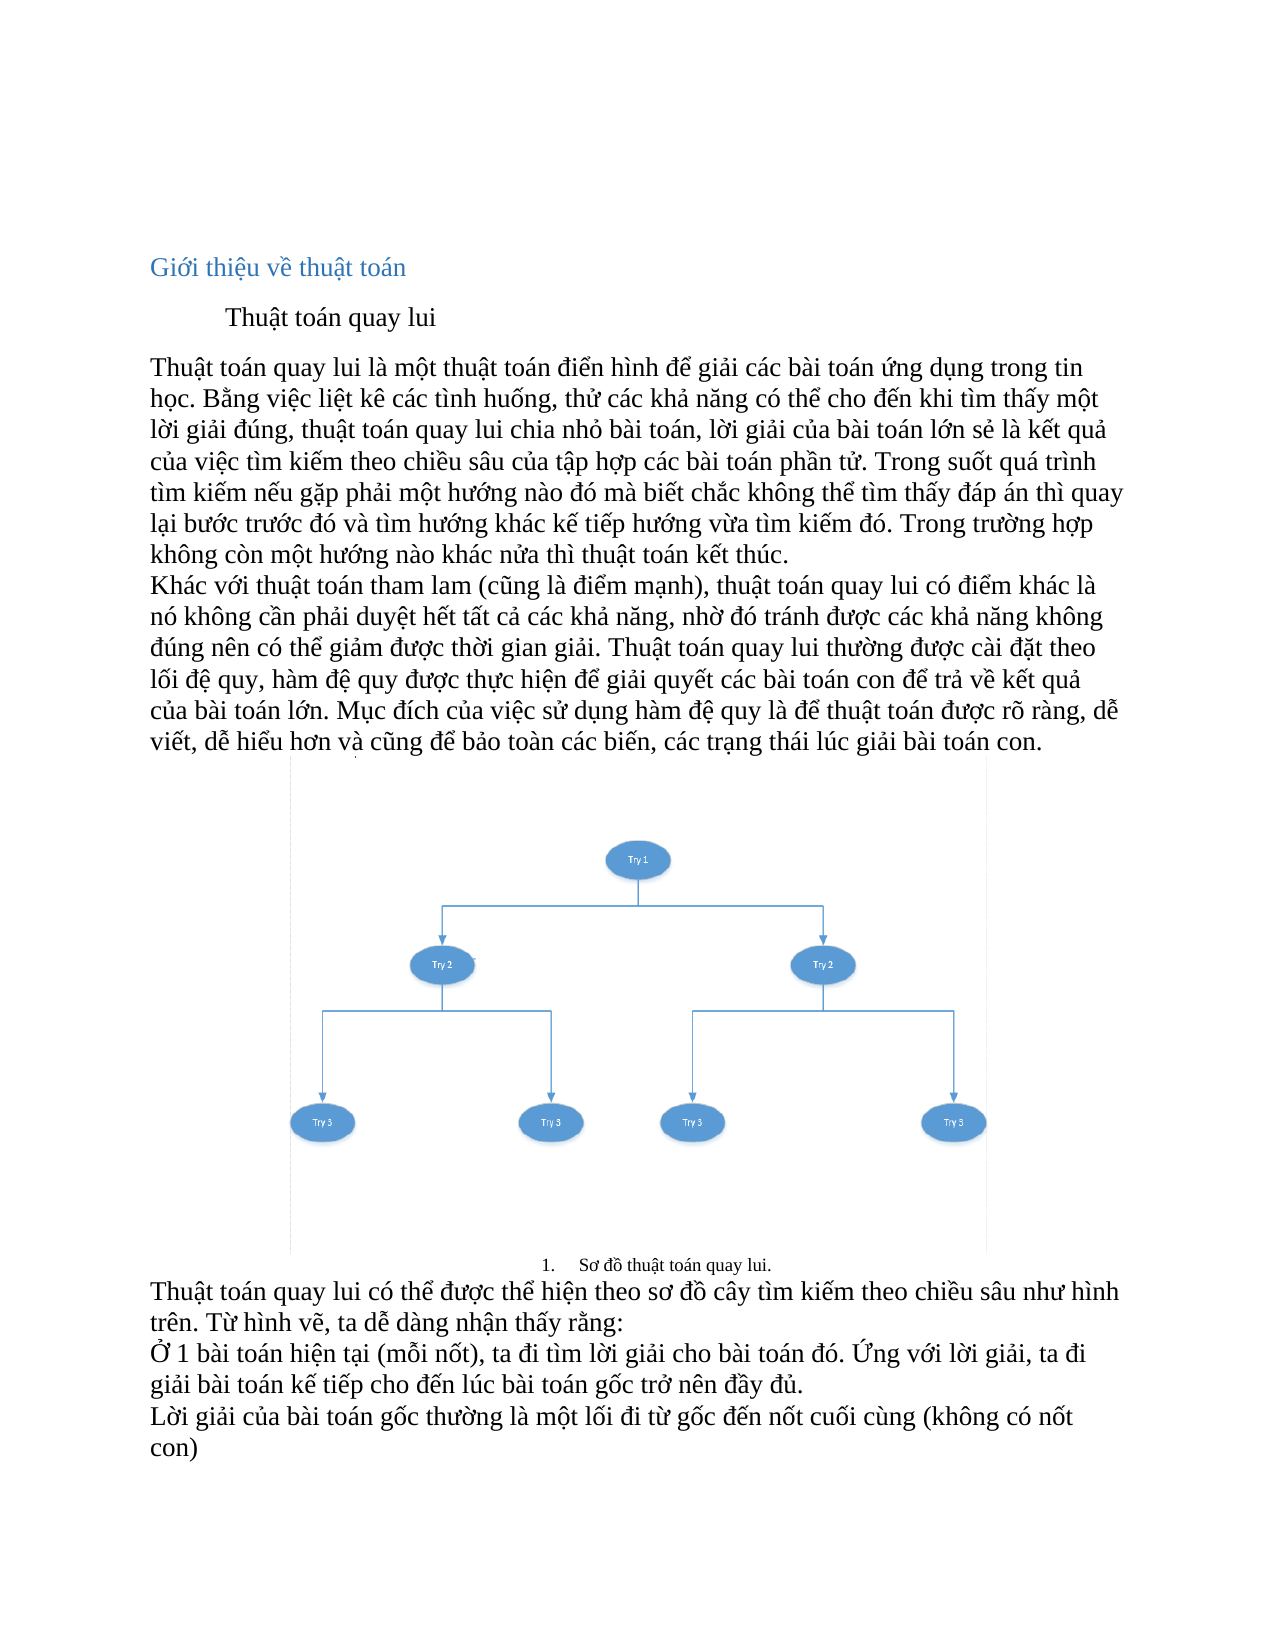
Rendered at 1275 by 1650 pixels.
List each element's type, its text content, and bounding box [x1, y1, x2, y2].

picture [287, 756, 988, 1254]
text Lời giải của bài toán gốc thường là một lối đi từ gốc đến nốt cuối cùng (không có nốt con) [150, 1400, 1125, 1462]
text Khác với thuật toán tham lam (cũng là điểm mạnh), thuật toán quay lui có điểm khác là nó không cần phải duyệt hết tất cả các khả năng, nhờ đó tránh được các khả năng không đúng nên có thể giảm được thời gian giải. Thuật toán quay lui thường được cài đặt theo lối đệ quy, hàm đệ quy được thực hiện để giải quyết các bài toán con để trả về kết quả của bài toán lớn. Mục đích của việc sử dụng hàm đệ quy là để thuật toán được rõ ràng, dễ viết, dễ hiểu hơn và cũng để bảo toàn các biến, các trạng thái lúc giải bài toán con. [150, 569, 1125, 756]
subtitle Thuật toán quay lui [225, 301, 1125, 332]
list Sơ đồ thuật toán quay lui. [187, 1253, 1125, 1275]
text Thuật toán quay lui có thể được thể hiện theo sơ đồ cây tìm kiếm theo chiều sâu như hình trên. Từ hình vẽ, ta dễ dàng nhận thấy rằng: [150, 1275, 1125, 1337]
text Ở 1 bài toán hiện tại (mỗi nốt), ta đi tìm lời giải cho bài toán đó. Ứng với lời giải, ta đi giải bài toán kế tiếp cho đến lúc bài toán gốc trở nên đầy đủ. [150, 1337, 1125, 1400]
subtitle Giới thiệu về thuật toán [150, 251, 1125, 283]
text Thuật toán quay lui là một thuật toán điển hình để giải các bài toán ứng dụng trong tin học. Bằng việc liệt kê các tình huống, thử các khả năng có thể cho đến khi tìm thấy một lời giải đúng, thuật toán quay lui chia nhỏ bài toán, lời giải của bài toán lớn sẻ là kết quả của việc tìm kiếm theo chiều sâu của tập hợp các bài toán phần tử. Trong suốt quá trình tìm kiếm nếu gặp phải một hướng nào đó mà biết chắc không thể tìm thấy đáp án thì quay lại bước trước đó và tìm hướng khác kế tiếp hướng vừa tìm kiếm đó. Trong trường hợp không còn một hướng nào khác nửa thì thuật toán kết thúc. [150, 351, 1125, 569]
